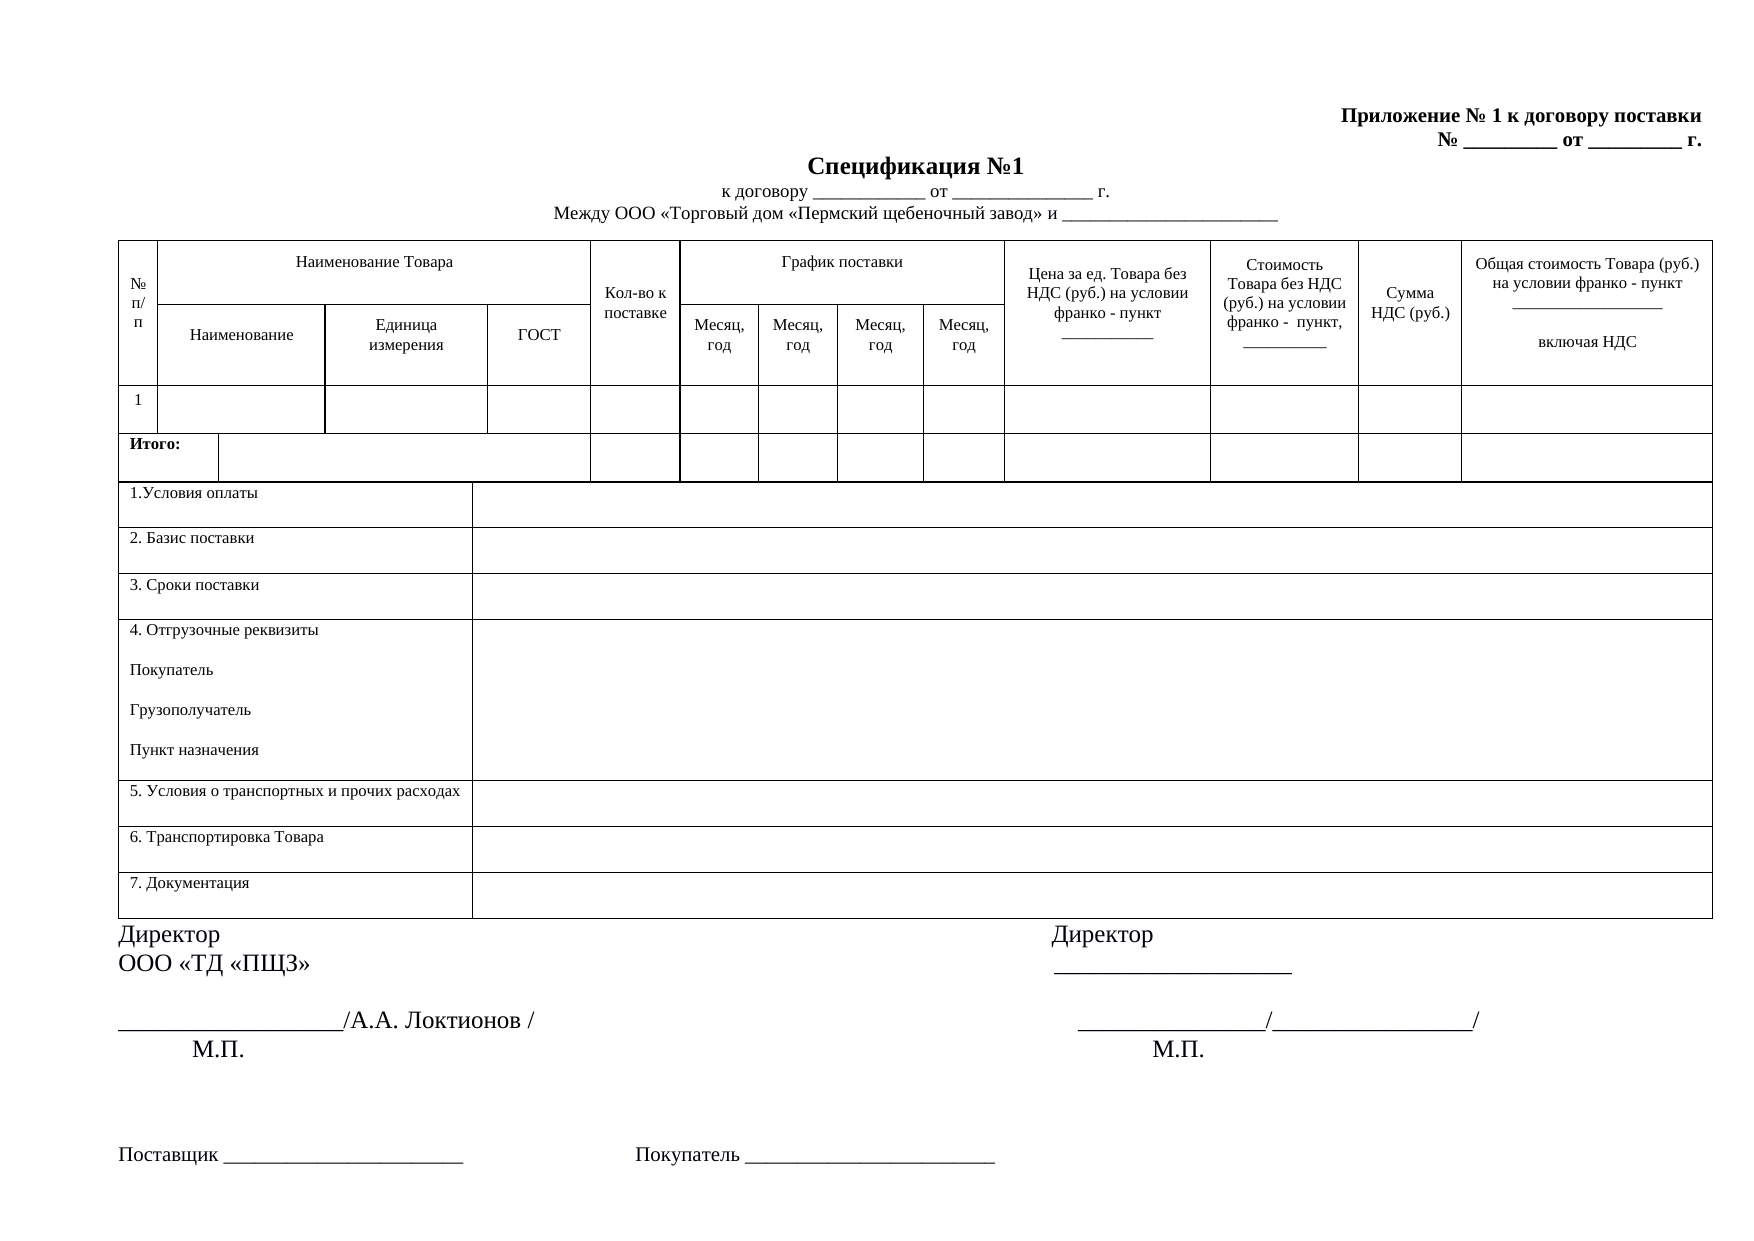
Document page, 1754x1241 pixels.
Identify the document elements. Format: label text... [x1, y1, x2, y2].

table_cell [473, 827, 1712, 872]
table_cell Сумма НДС (руб.) [1359, 241, 1461, 385]
table_cell [326, 386, 487, 433]
table_cell [1005, 434, 1210, 481]
table_cell [591, 386, 679, 433]
text ООО «ТД «ПЩЗ» ___________________ [118, 948, 1636, 977]
table_cell 1.Условия оплаты [119, 483, 472, 527]
table_cell 4. Отгрузочные реквизиты Покупатель Грузополучатель Пункт назначения [119, 620, 472, 780]
table_cell Цена за ед. Товара без НДС (руб.) на условии франко - пункт ___________ [1005, 241, 1210, 385]
table_cell 5. Условия о транспортных и прочих расходах [119, 781, 472, 826]
table_cell [473, 528, 1712, 573]
text Директор Директор [118, 919, 1636, 948]
table_cell [219, 434, 590, 481]
table_cell Месяц, год [924, 305, 1004, 385]
table_cell Единица измерения [326, 305, 487, 385]
table_cell [924, 434, 1004, 481]
table_cell [681, 386, 758, 433]
table_cell № п/п [119, 241, 157, 385]
table_cell 2. Базис поставки [119, 528, 472, 573]
table_cell Стоимость Товара без НДС (руб.) на условии франко - пункт, __________ [1211, 241, 1358, 385]
table_cell [838, 434, 923, 481]
table_cell [759, 386, 837, 433]
table_cell Месяц, год [681, 305, 758, 385]
table_cell Спецификация №1 к договору ____________ от _______________ г. Между ООО «Торговый дом «Пермский щебеночный завод» и _______________________ [118, 151, 1713, 240]
table_cell 7. Документация [119, 873, 472, 918]
table_cell [591, 434, 679, 481]
table_cell [1211, 386, 1358, 433]
table_cell График поставки [681, 241, 1004, 304]
table_cell [681, 434, 758, 481]
table_cell [473, 483, 1712, 527]
table_cell ГОСТ [488, 305, 590, 385]
table_cell [1211, 434, 1358, 481]
table_cell Итого: [119, 434, 218, 481]
table_cell [1462, 386, 1712, 433]
table_cell Общая стоимость Товара (руб.) на условии франко - пункт __________________ включая НДС [1462, 241, 1712, 385]
text М.П. М.П. [118, 1034, 1636, 1063]
table_cell [473, 574, 1712, 619]
table_cell [838, 386, 923, 433]
table_cell [473, 781, 1712, 826]
table_cell [1359, 434, 1461, 481]
table_cell [1462, 434, 1712, 481]
table_cell 3. Сроки поставки [119, 574, 472, 619]
table_cell [1359, 386, 1461, 433]
table_cell 1 [119, 386, 157, 433]
table_cell [473, 620, 1712, 780]
table_cell [473, 873, 1712, 918]
table_cell [924, 386, 1004, 433]
table_cell Месяц, год [759, 305, 837, 385]
table_header Приложение № 1 к договору поставки № _________ от _________ г. [118, 103, 1713, 151]
text __________________/А.А. Локтионов / _______________/________________/ [118, 1005, 1636, 1034]
table_cell Месяц, год [838, 305, 923, 385]
table_cell Наименование Товара [158, 241, 590, 304]
table_cell [488, 386, 590, 433]
table_cell Кол-во к поставке [591, 241, 679, 385]
table_cell [1005, 386, 1210, 433]
table_cell [759, 434, 837, 481]
table_cell [158, 386, 324, 433]
table_cell Наименование [158, 305, 324, 385]
table_cell 6. Транспортировка Товара [119, 827, 472, 872]
